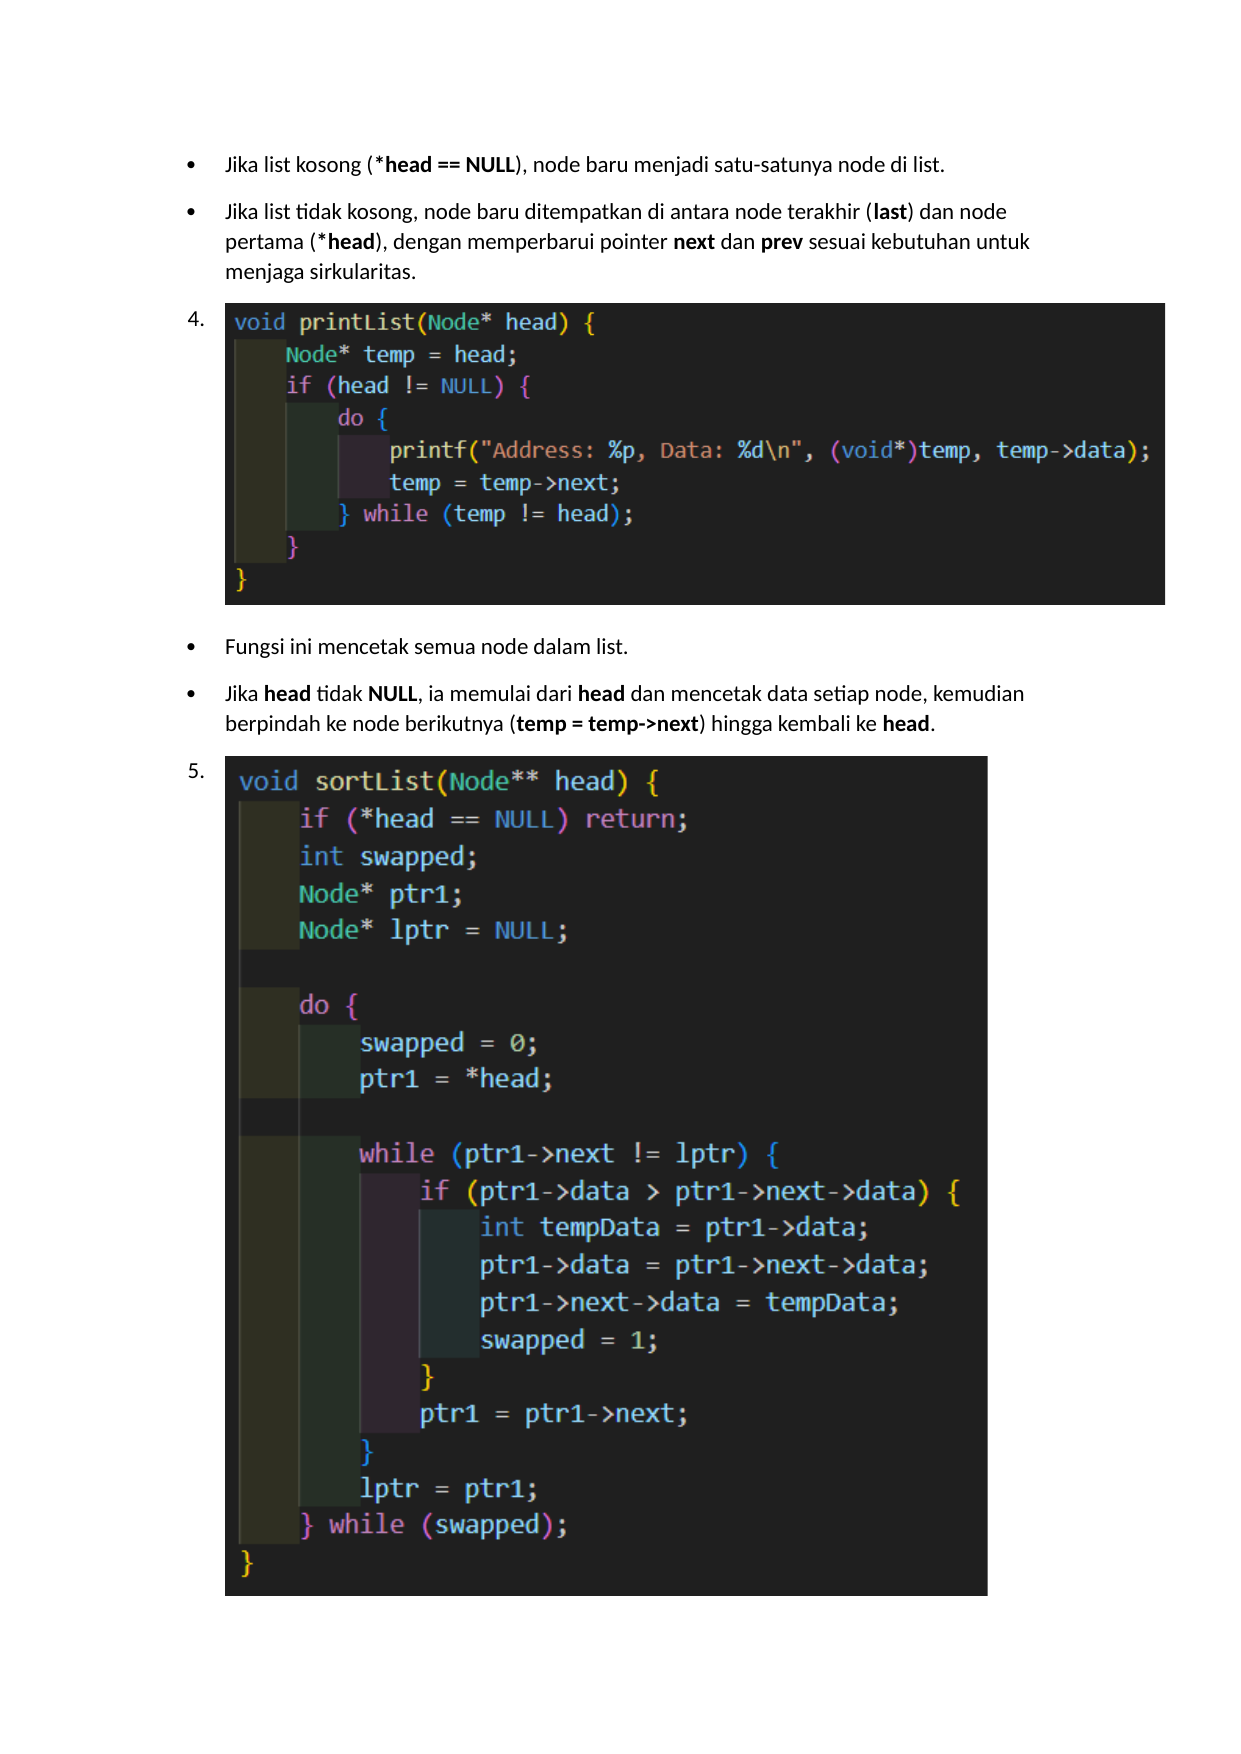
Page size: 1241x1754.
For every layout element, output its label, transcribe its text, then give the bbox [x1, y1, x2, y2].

list Fungsi ini mencetak semua node dalam list. [187, 632, 1090, 660]
list Jika list kosong (*head == NULL), node baru menjadi satu-satunya node di list. [187, 150, 1090, 178]
list Jika list tidak kosong, node baru ditempatkan di antara node terakhir (last) dan node pertama (*head), dengan memperbarui pointer next dan prev sesuai kebutuhan untuk menjaga sirkularitas. [187, 197, 1090, 285]
list Jika head tidak NULL, ia memulai dari head dan mencetak data setiap node, kemudian berpindah ke node berikutnya (temp = temp->next) hingga kembali ke head. [187, 679, 1090, 737]
picture [225, 756, 988, 1596]
picture [225, 303, 1166, 605]
